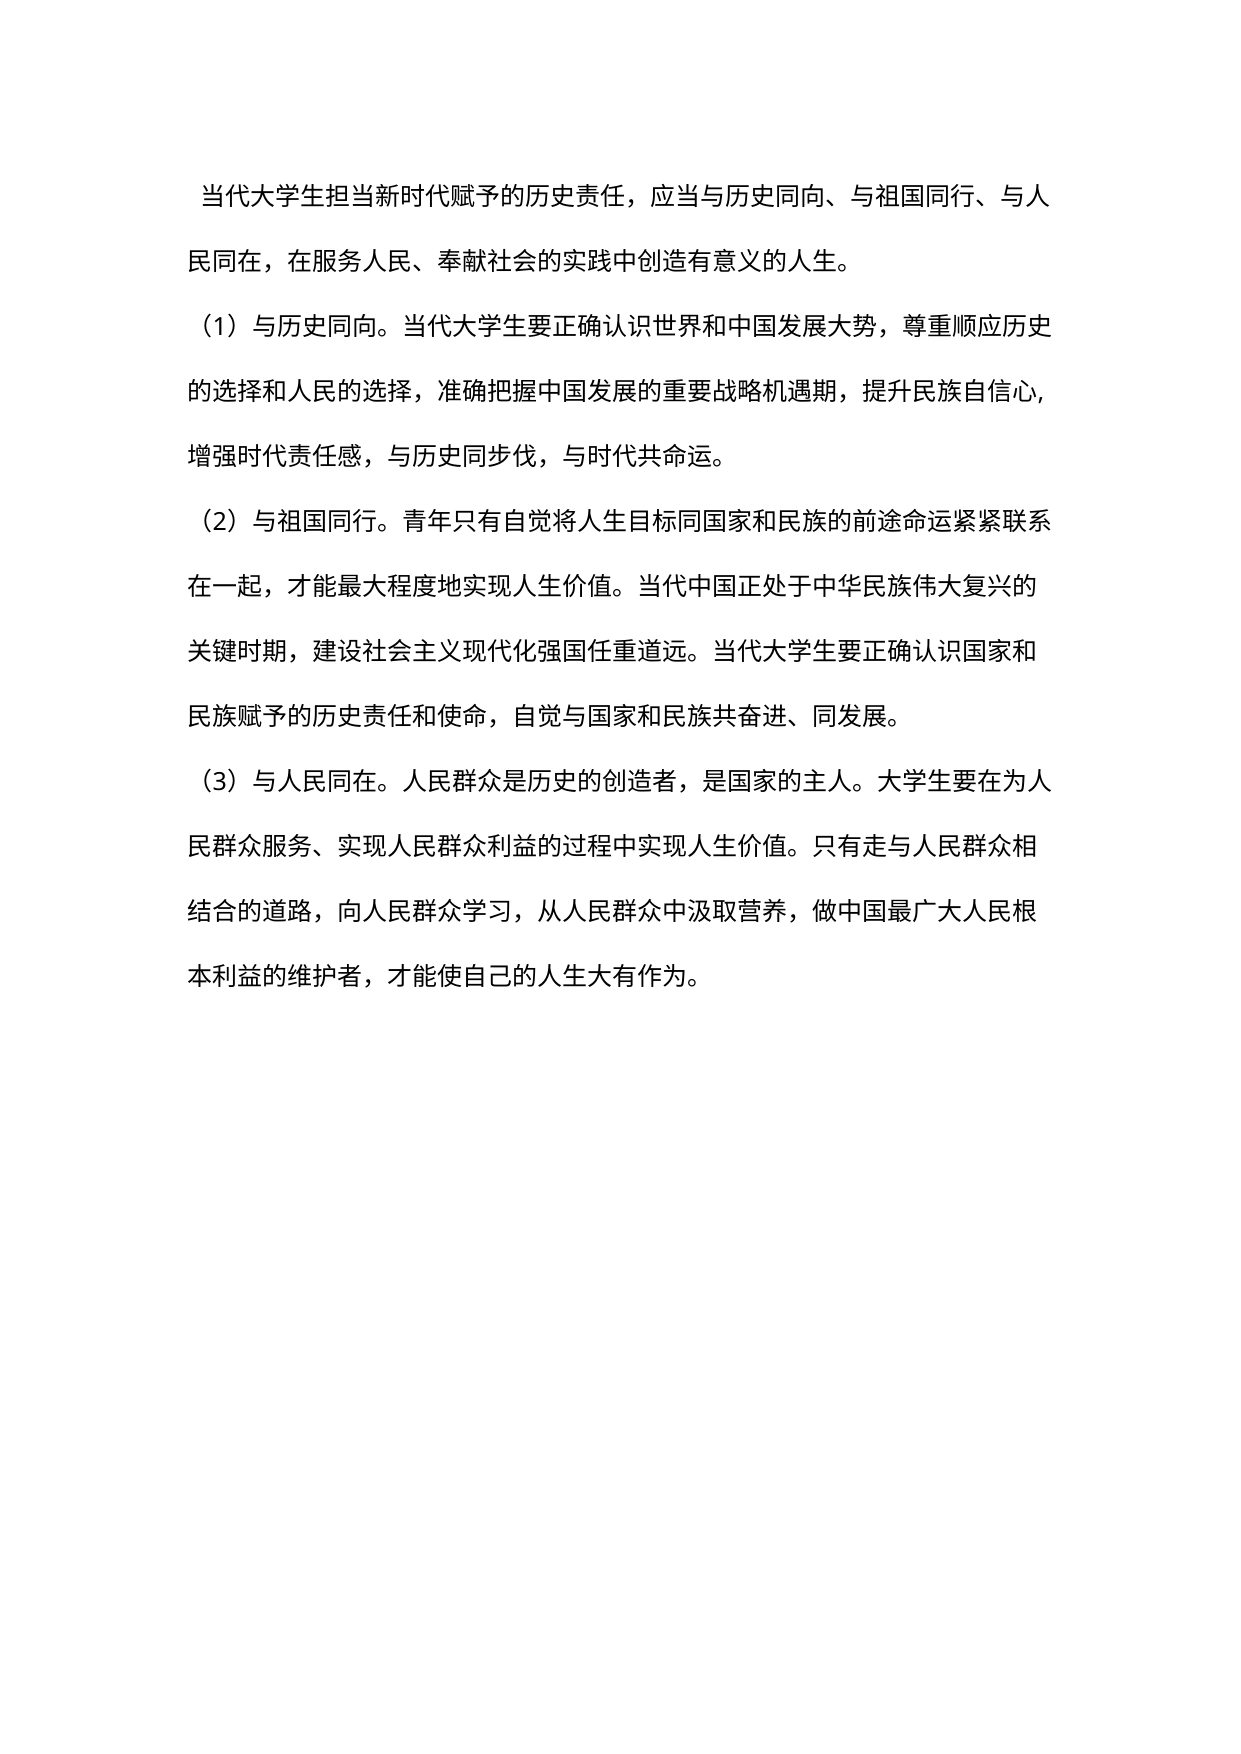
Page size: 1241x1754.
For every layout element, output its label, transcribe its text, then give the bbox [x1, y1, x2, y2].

text 当代大学生担当新时代赋予的历史责任，应当与历史同向、与祖国同行、与人民同在，在服务人民、奉献社会的实践中创造有意义的人生。 [187, 162, 1053, 292]
text （1）与历史同向。当代大学生要正确认识世界和中国发展大势，尊重顺应历史的选择和人民的选择，准确把握中国发展的重要战略机遇期，提升民族自信心,增强时代责任感，与历史同步伐，与时代共命运。 [187, 292, 1053, 487]
text （3）与人民同在。人民群众是历史的创造者，是国家的主人。大学生要在为人民群众服务、实现人民群众利益的过程中实现人生价值。只有走与人民群众相结合的道路，向人民群众学习，从人民群众中汲取营养，做中国最广大人民根本利益的维护者，才能使自己的人生大有作为。 [187, 747, 1053, 1007]
text （2）与祖国同行。青年只有自觉将人生目标同国家和民族的前途命运紧紧联系在一起，才能最大程度地实现人生价值。当代中国正处于中华民族伟大复兴的关键时期，建设社会主义现代化强国任重道远。当代大学生要正确认识国家和民族赋予的历史责任和使命，自觉与国家和民族共奋进、同发展。 [187, 487, 1053, 747]
